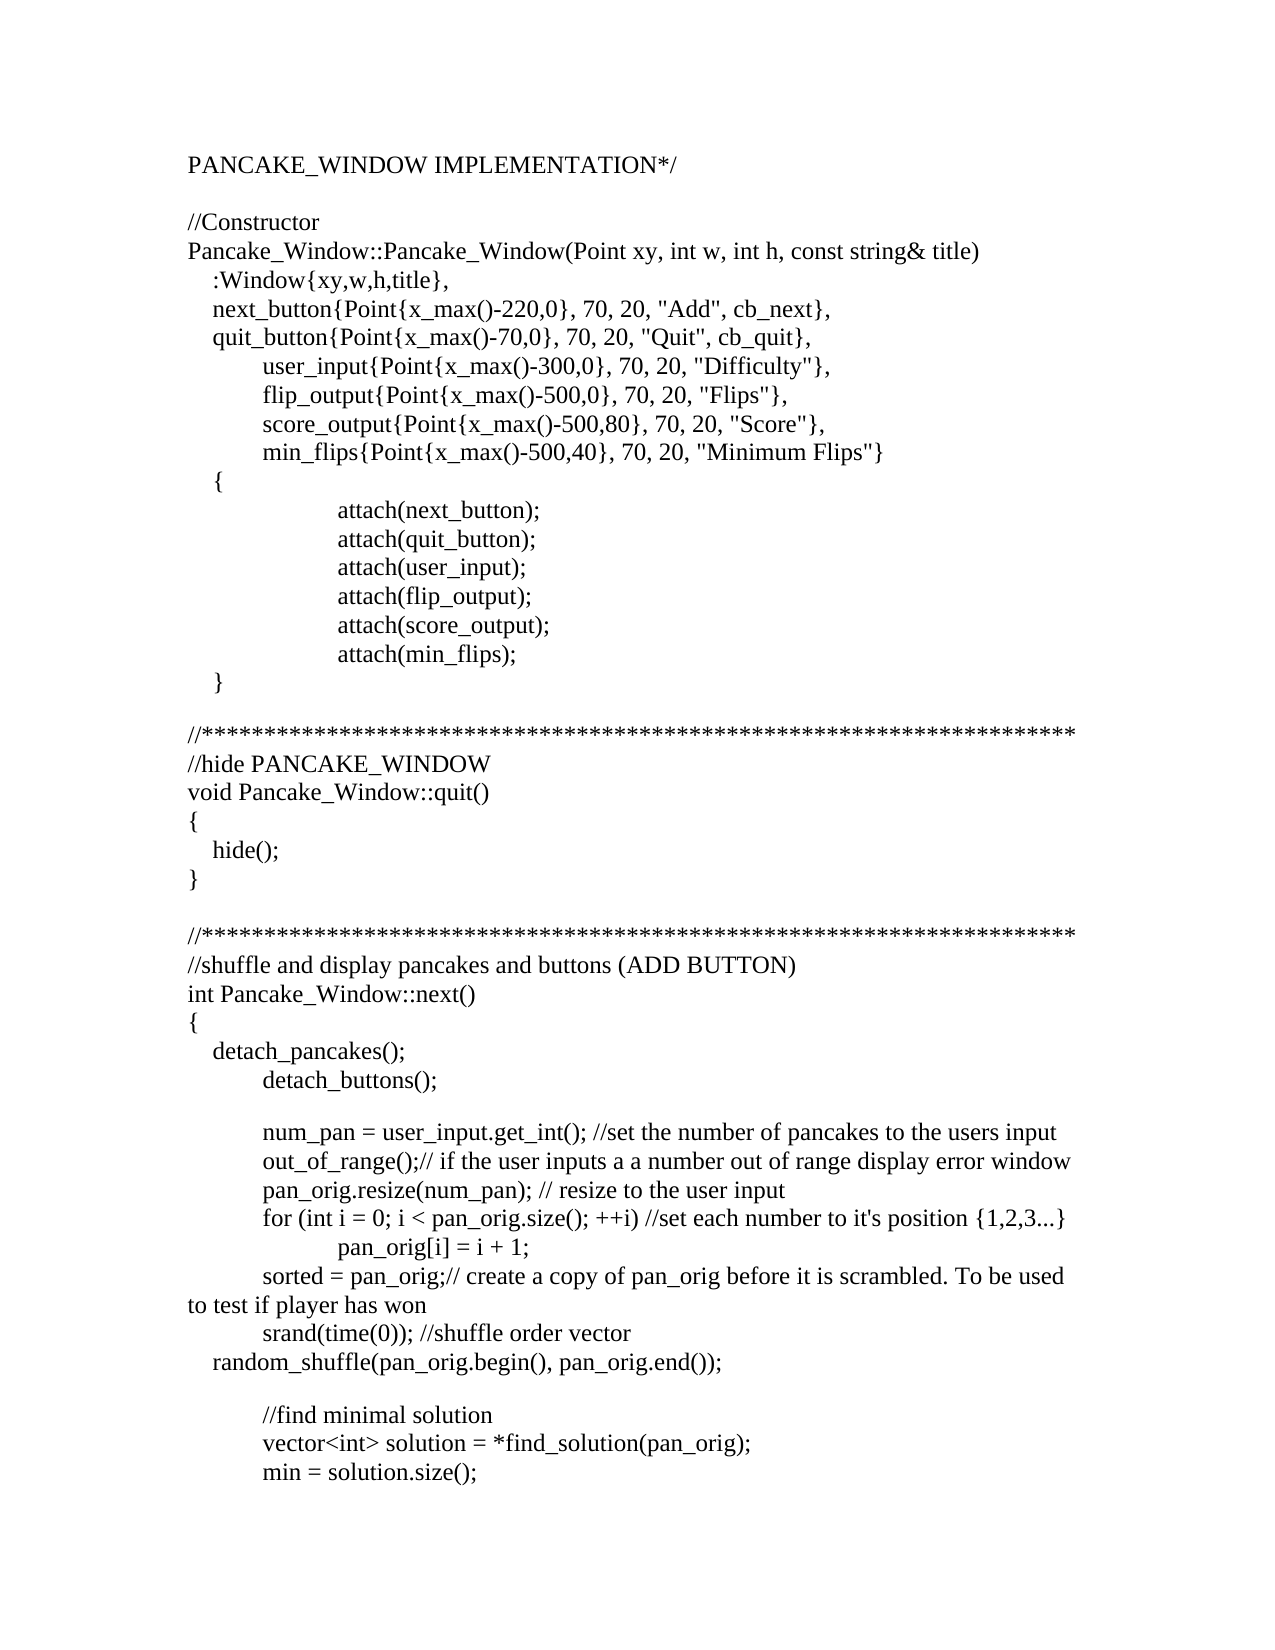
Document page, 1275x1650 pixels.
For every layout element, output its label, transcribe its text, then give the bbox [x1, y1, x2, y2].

text detach_pancakes(); [187, 1036, 1087, 1065]
text for (int i = 0; i < pan_orig.size(); ++i) //set each number to it's position {1,2,3...} [187, 1203, 1087, 1232]
text next_button{Point{x_max()-220,0}, 70, 20, "Add", cb_next}, [187, 294, 1087, 322]
text flip_output{Point{x_max()-500,0}, 70, 20, "Flips"}, [187, 380, 1087, 409]
text { [187, 806, 1087, 835]
text attach(quit_button); [187, 524, 1087, 552]
text //hide PANCAKE_WINDOW [187, 749, 1087, 777]
text pan_orig[i] = i + 1; [187, 1232, 1087, 1261]
text } [187, 667, 1087, 696]
text attach(min_flips); [187, 639, 1087, 667]
text Pancake_Window::Pancake_Window(Point xy, int w, int h, const string& title) [187, 236, 1087, 265]
text //shuffle and display pancakes and buttons (ADD BUTTON) [187, 950, 1087, 979]
text attach(user_input); [187, 552, 1087, 581]
text detach_buttons(); [187, 1065, 1087, 1094]
text vector<int> solution = *find_solution(pan_orig); [187, 1428, 1087, 1457]
text void Pancake_Window::quit() [187, 777, 1087, 806]
text attach(flip_output); [187, 581, 1087, 610]
text pan_orig.resize(num_pan); // resize to the user input [187, 1175, 1087, 1203]
text { [187, 1007, 1087, 1036]
text attach(next_button); [187, 495, 1087, 524]
text PANCAKE_WINDOW IMPLEMENTATION*/ [187, 150, 1087, 179]
text } [187, 864, 1087, 892]
text min = solution.size(); [187, 1457, 1087, 1486]
text user_input{Point{x_max()-300,0}, 70, 20, "Difficulty"}, [187, 351, 1087, 380]
text score_output{Point{x_max()-500,80}, 70, 20, "Score"}, [187, 409, 1087, 437]
text hide(); [187, 835, 1087, 864]
text :Window{xy,w,h,title}, [187, 265, 1087, 294]
text //********************************************************************** [187, 921, 1087, 950]
text { [187, 466, 1087, 495]
text min_flips{Point{x_max()-500,40}, 70, 20, "Minimum Flips"} [187, 437, 1087, 466]
text //Constructor [187, 207, 1087, 236]
text //********************************************************************** [187, 720, 1087, 749]
text int Pancake_Window::next() [187, 979, 1087, 1007]
text out_of_range();// if the user inputs a a number out of range display error window [187, 1146, 1087, 1175]
text quit_button{Point{x_max()-70,0}, 70, 20, "Quit", cb_quit}, [187, 322, 1087, 351]
text srand(time(0)); //shuffle order vector [187, 1318, 1087, 1347]
text random_shuffle(pan_orig.begin(), pan_orig.end()); [187, 1347, 1087, 1376]
text num_pan = user_input.get_int(); //set the number of pancakes to the users input [187, 1117, 1087, 1146]
text sorted = pan_orig;// create a copy of pan_orig before it is scrambled. To be used to test if player has won [187, 1261, 1087, 1318]
text //find minimal solution [187, 1400, 1087, 1428]
text attach(score_output); [187, 610, 1087, 639]
